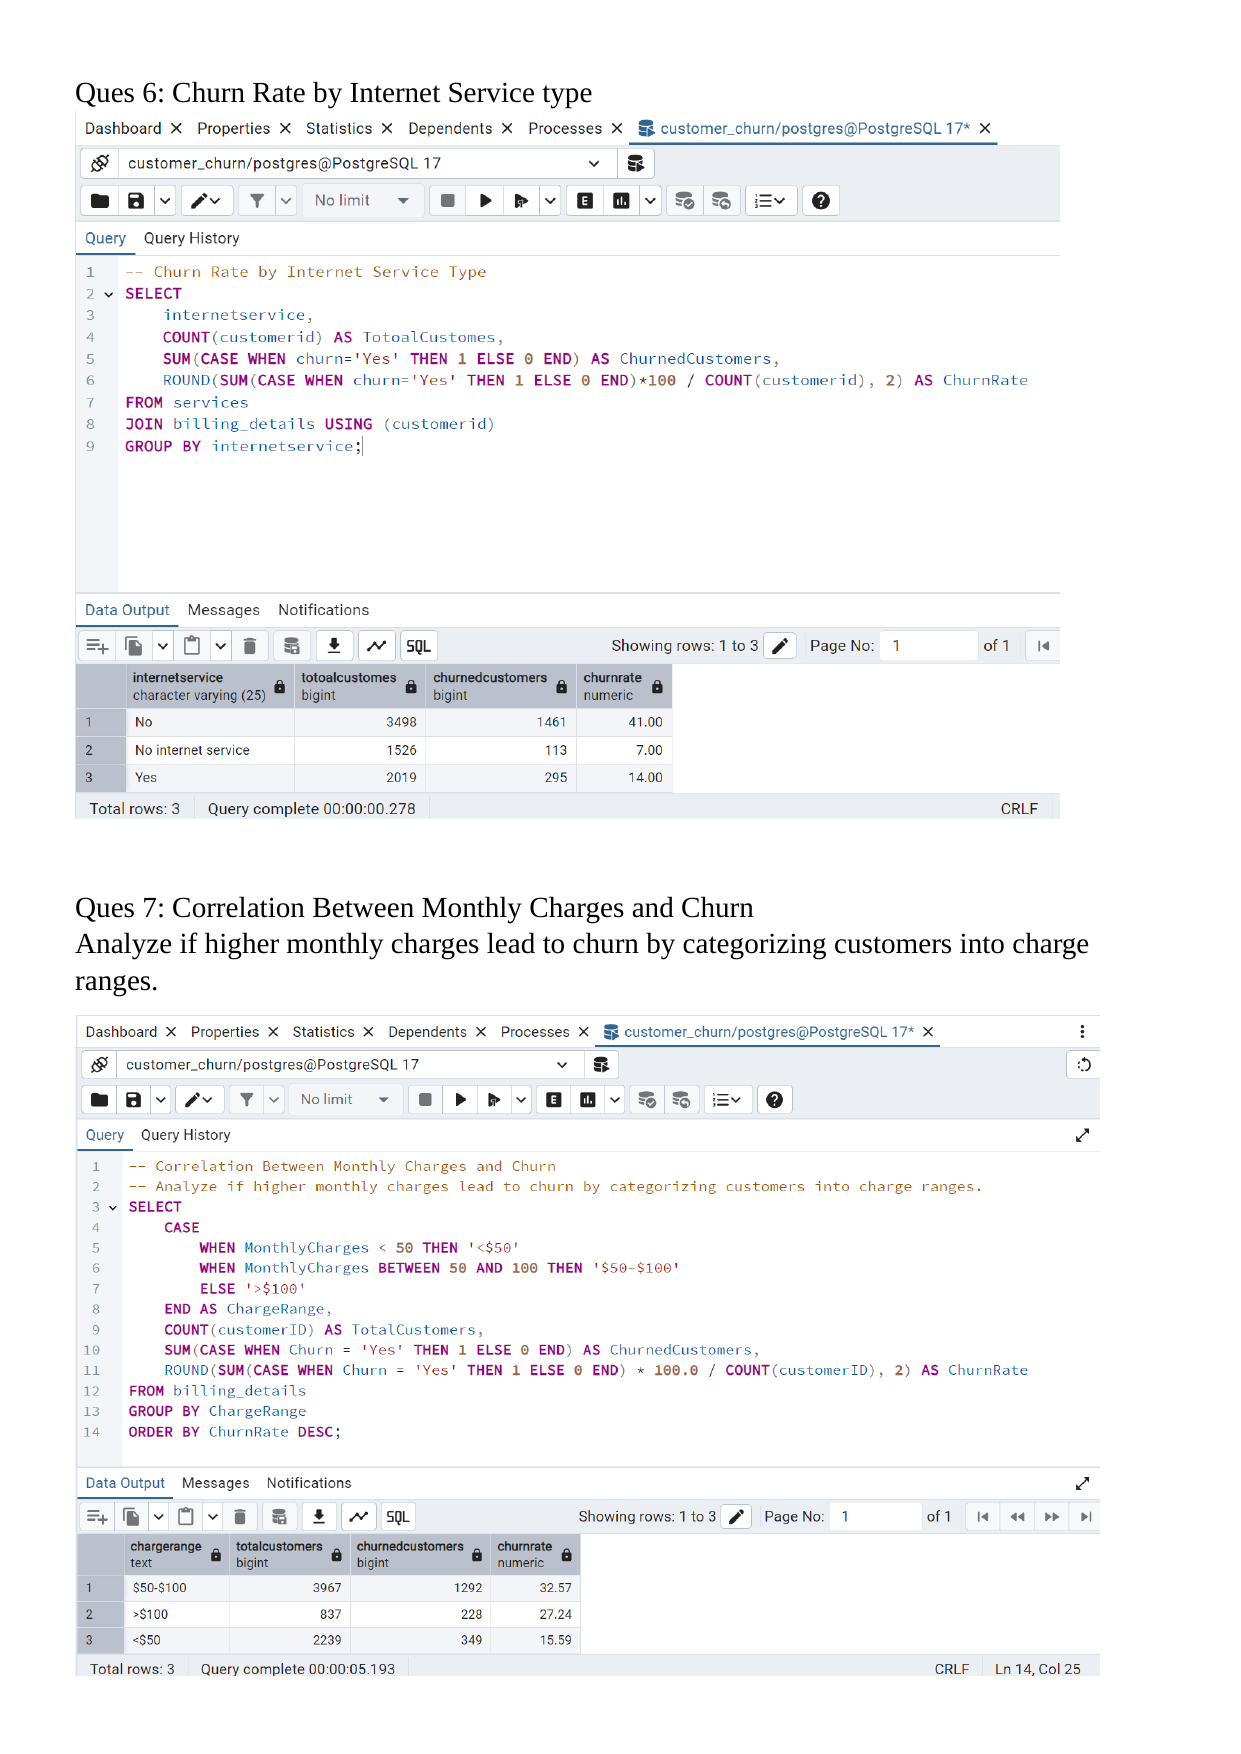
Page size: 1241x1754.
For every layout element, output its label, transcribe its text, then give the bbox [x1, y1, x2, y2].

picture [75, 111, 1060, 819]
picture [75, 1015, 1100, 1676]
text Ques 7: Correlation Between Monthly Charges and Churn Analyze if higher monthly charges lead to churn by categorizing customers into charge ranges. [75, 890, 1165, 996]
